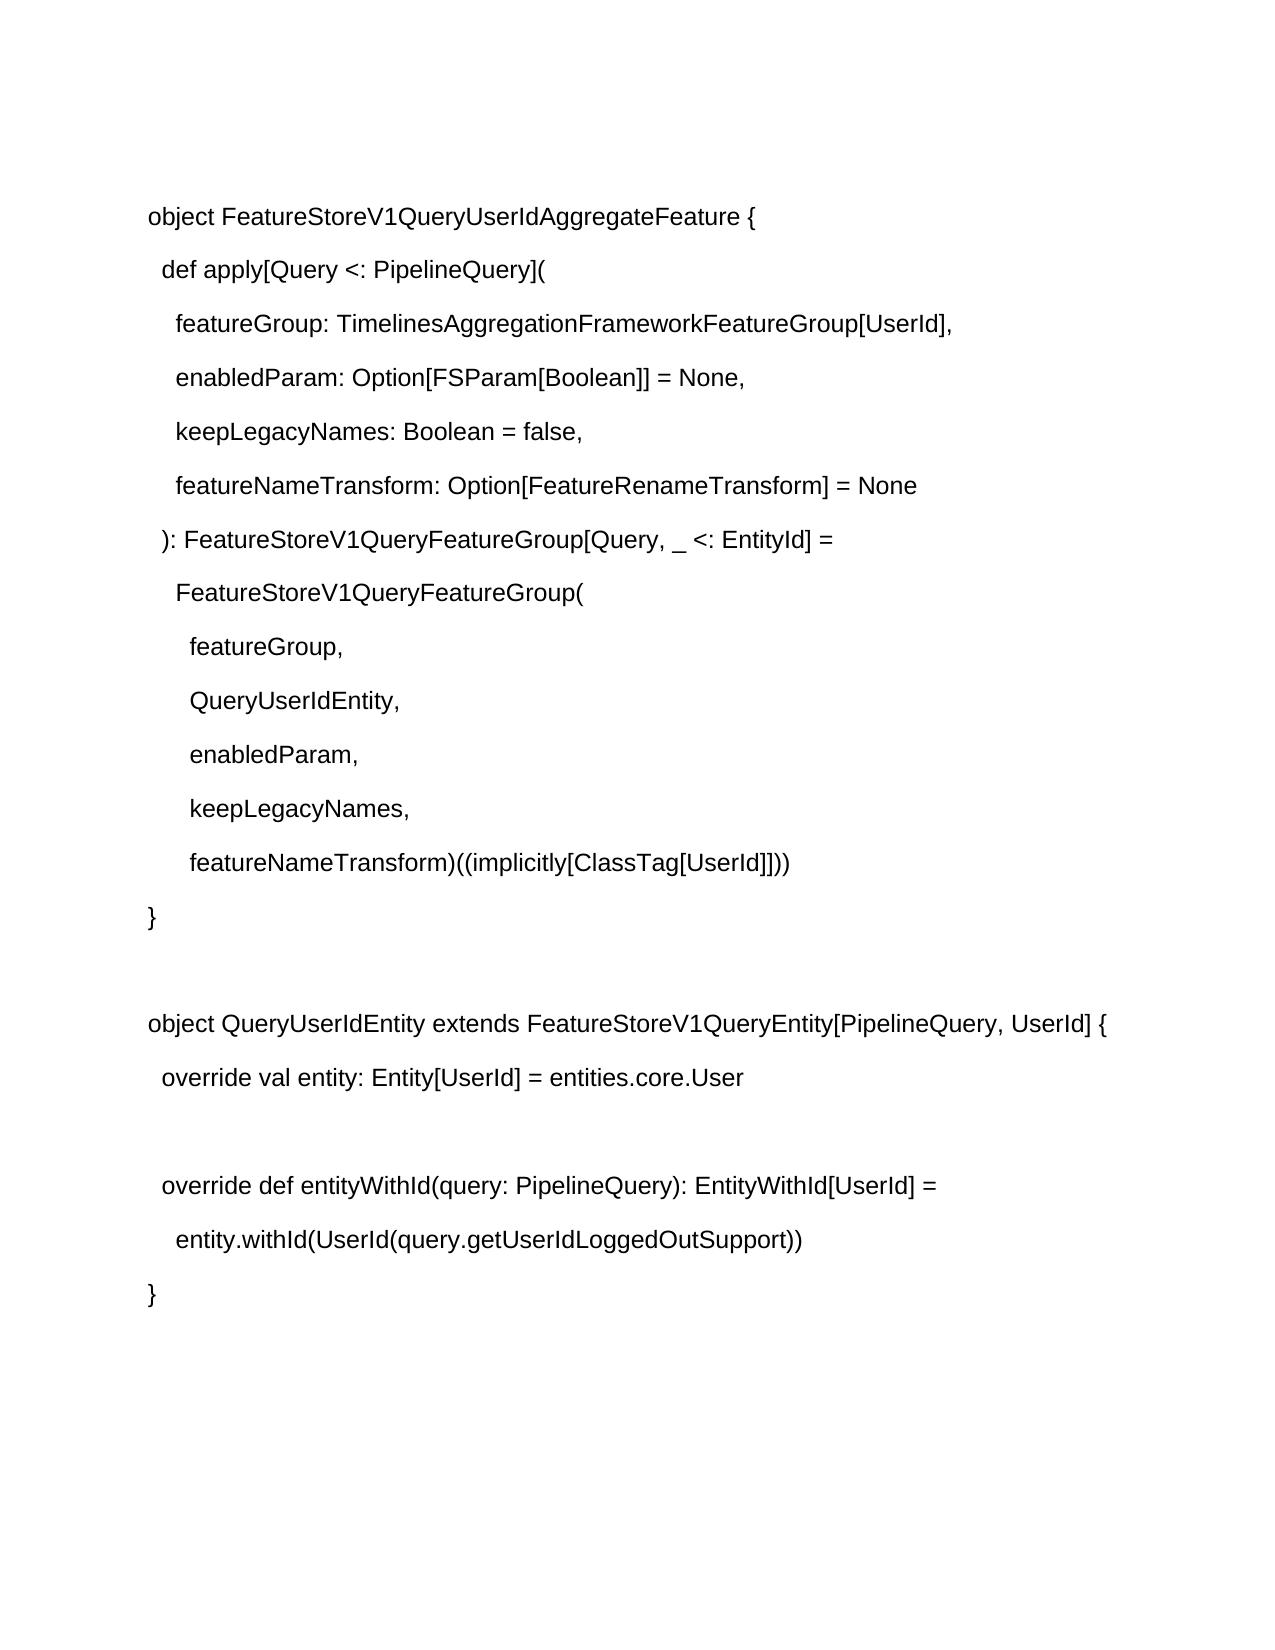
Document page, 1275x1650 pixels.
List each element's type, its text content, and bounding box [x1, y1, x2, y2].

text enabledParam, [148, 740, 1127, 769]
text } [148, 1278, 1127, 1307]
text object FeatureStoreV1QueryUserIdAggregateFeature { [148, 201, 1127, 230]
text def apply[Query <: PipelineQuery]( [148, 255, 1127, 284]
text object QueryUserIdEntity extends FeatureStoreV1QueryEntity[PipelineQuery, UserId] { [148, 1009, 1127, 1038]
text featureNameTransform: Option[FeatureRenameTransform] = None [148, 471, 1127, 499]
text } [148, 902, 1127, 930]
text keepLegacyNames, [148, 794, 1127, 823]
text enabledParam: Option[FSParam[Boolean]] = None, [148, 363, 1127, 392]
text featureGroup, [148, 632, 1127, 661]
text featureGroup: TimelinesAggregationFrameworkFeatureGroup[UserId], [148, 309, 1127, 338]
text ): FeatureStoreV1QueryFeatureGroup[Query, _ <: EntityId] = [148, 524, 1127, 553]
text keepLegacyNames: Boolean = false, [148, 417, 1127, 446]
text QueryUserIdEntity, [148, 686, 1127, 715]
text featureNameTransform)((implicitly[ClassTag[UserId]])) [148, 848, 1127, 876]
text override val entity: Entity[UserId] = entities.core.User [148, 1063, 1127, 1092]
text override def entityWithId(query: PipelineQuery): EntityWithId[UserId] = [148, 1171, 1127, 1199]
text entity.withId(UserId(query.getUserIdLoggedOutSupport)) [148, 1225, 1127, 1253]
text FeatureStoreV1QueryFeatureGroup( [148, 578, 1127, 607]
